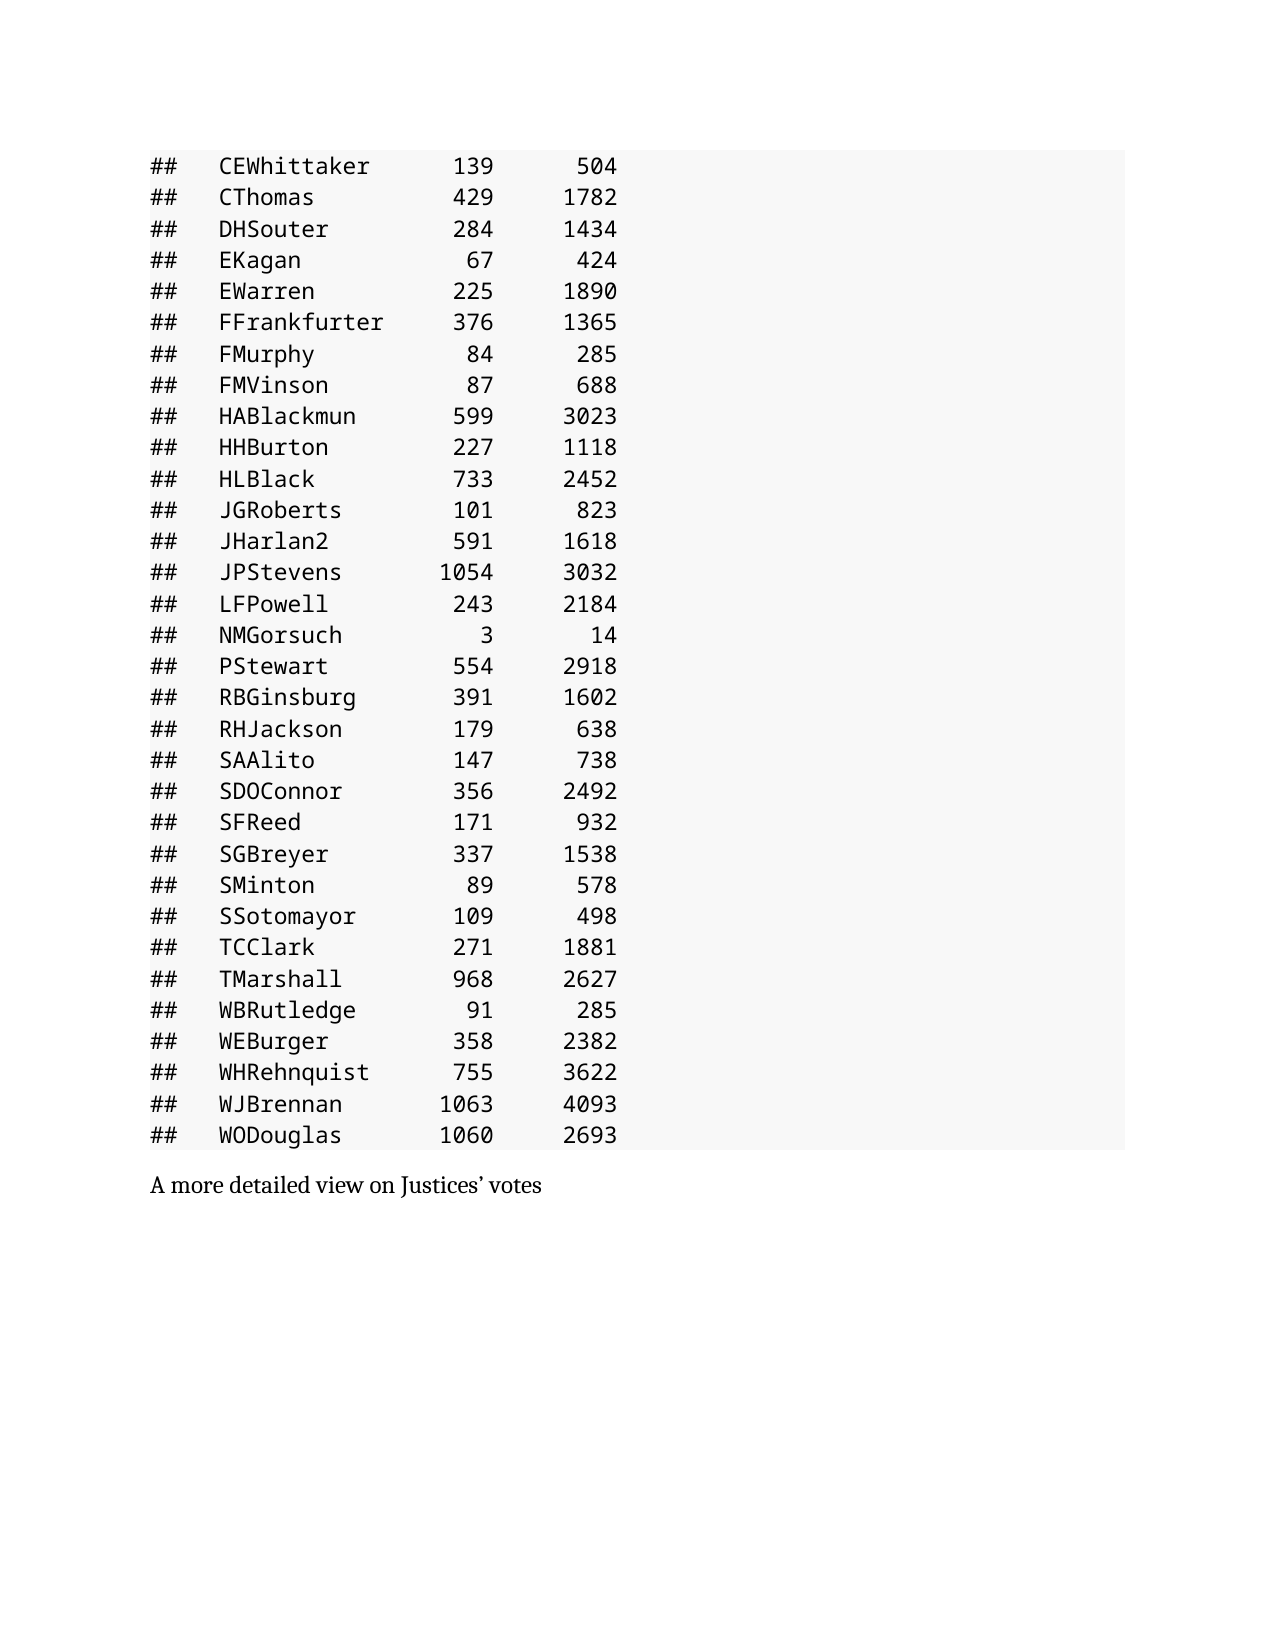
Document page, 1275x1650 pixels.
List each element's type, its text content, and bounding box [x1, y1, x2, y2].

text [150, 150, 1125, 1150]
text A more detailed view on Justices’ votes [150, 1171, 1125, 1199]
